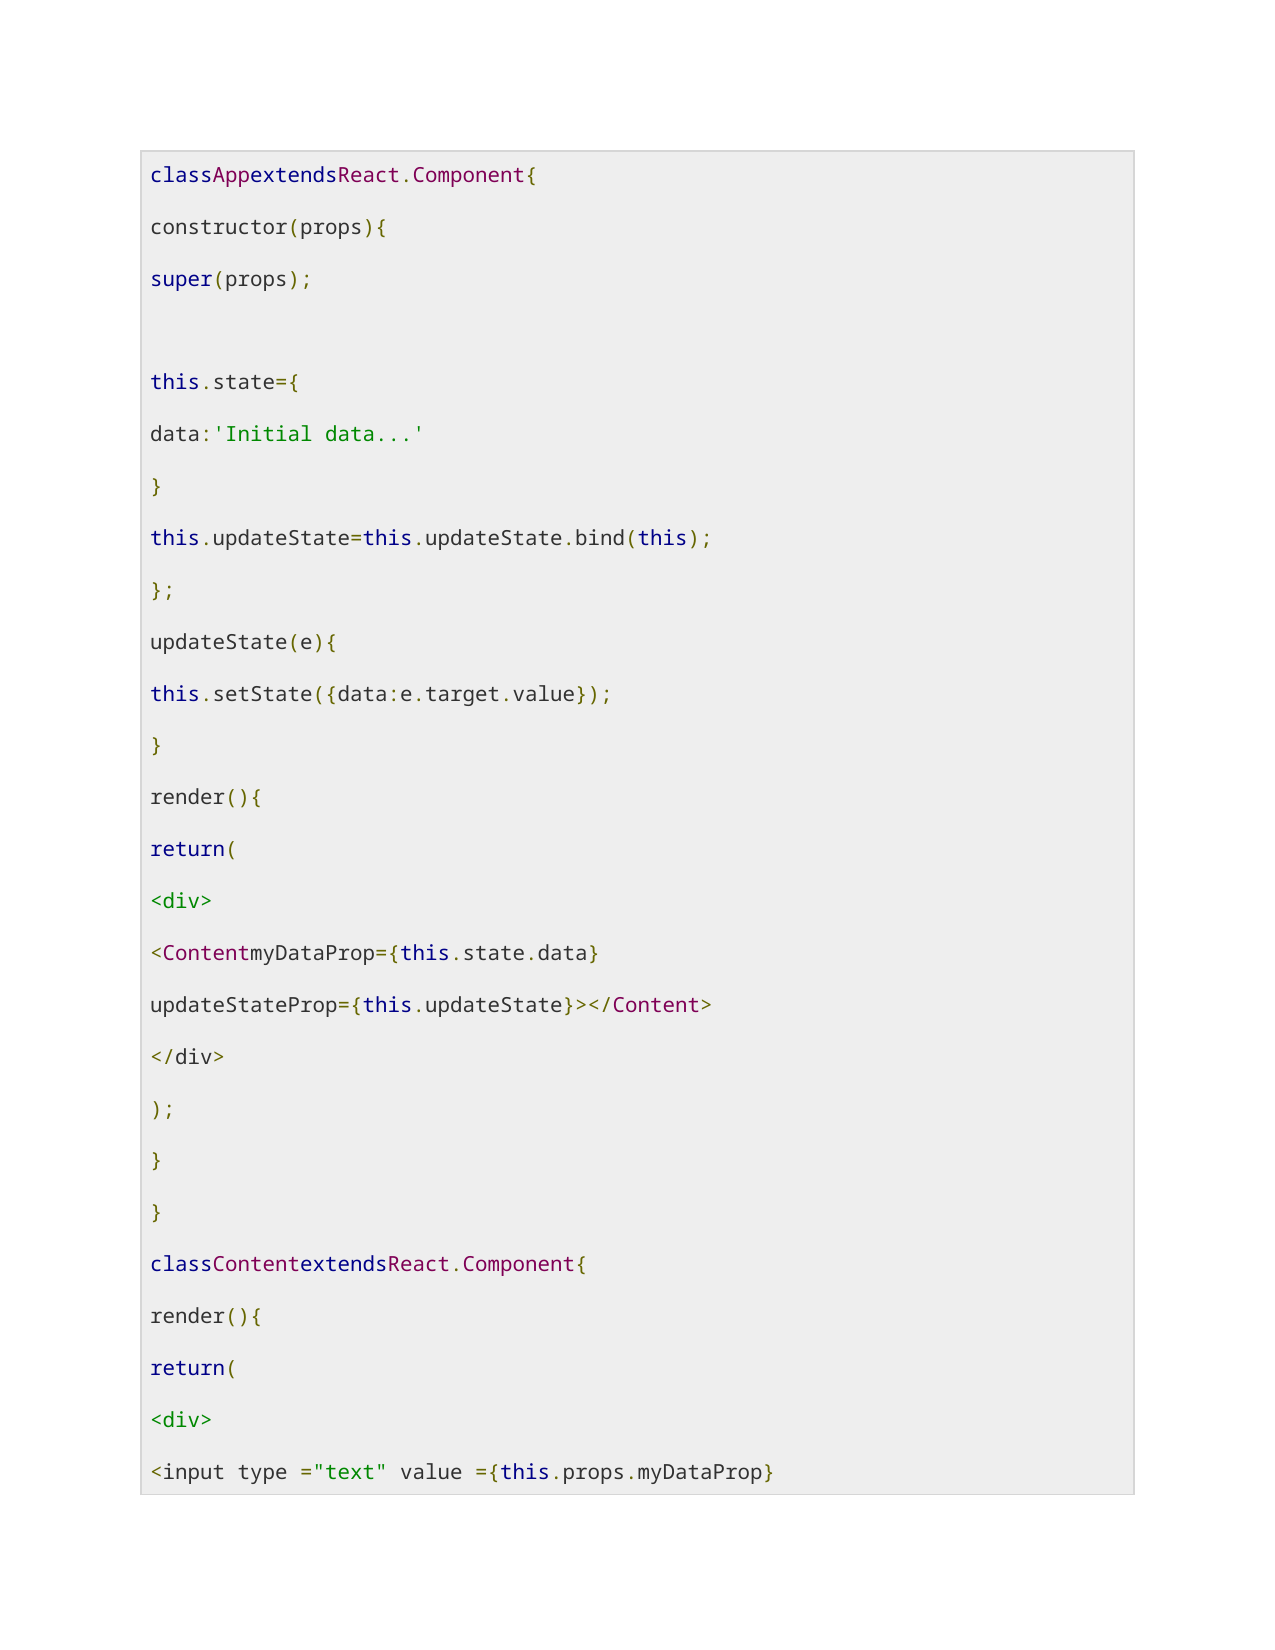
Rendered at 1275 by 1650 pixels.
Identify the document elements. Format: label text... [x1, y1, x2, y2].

text </div> [142, 1032, 1133, 1070]
text constructor(props){ [142, 202, 1133, 240]
text updateState(e){ [142, 617, 1133, 655]
text updateStateProp={this.updateState}></Content> [142, 980, 1133, 1018]
text this.setState({data:e.target.value}); [142, 669, 1133, 707]
text } [142, 461, 1133, 499]
text render(){ [142, 1291, 1133, 1329]
text } [142, 1136, 1133, 1174]
text } [142, 1187, 1133, 1226]
text return( [142, 1343, 1133, 1381]
text data:'Initial data...' [142, 409, 1133, 448]
text this.updateState=this.updateState.bind(this); [142, 513, 1133, 551]
text }; [142, 565, 1133, 603]
text render(){ [142, 772, 1133, 811]
text classAppextendsReact.Component{ [142, 152, 1133, 188]
text ); [142, 1084, 1133, 1122]
text return( [142, 824, 1133, 863]
text super(props); [142, 254, 1133, 292]
text } [142, 721, 1133, 759]
text <input type ="text" value ={this.props.myDataProp} [142, 1447, 1133, 1494]
text this.state={ [142, 357, 1133, 396]
text <div> [142, 876, 1133, 914]
text <div> [142, 1395, 1133, 1433]
text classContentextendsReact.Component{ [142, 1239, 1133, 1278]
text <ContentmyDataProp={this.state.data} [142, 928, 1133, 966]
